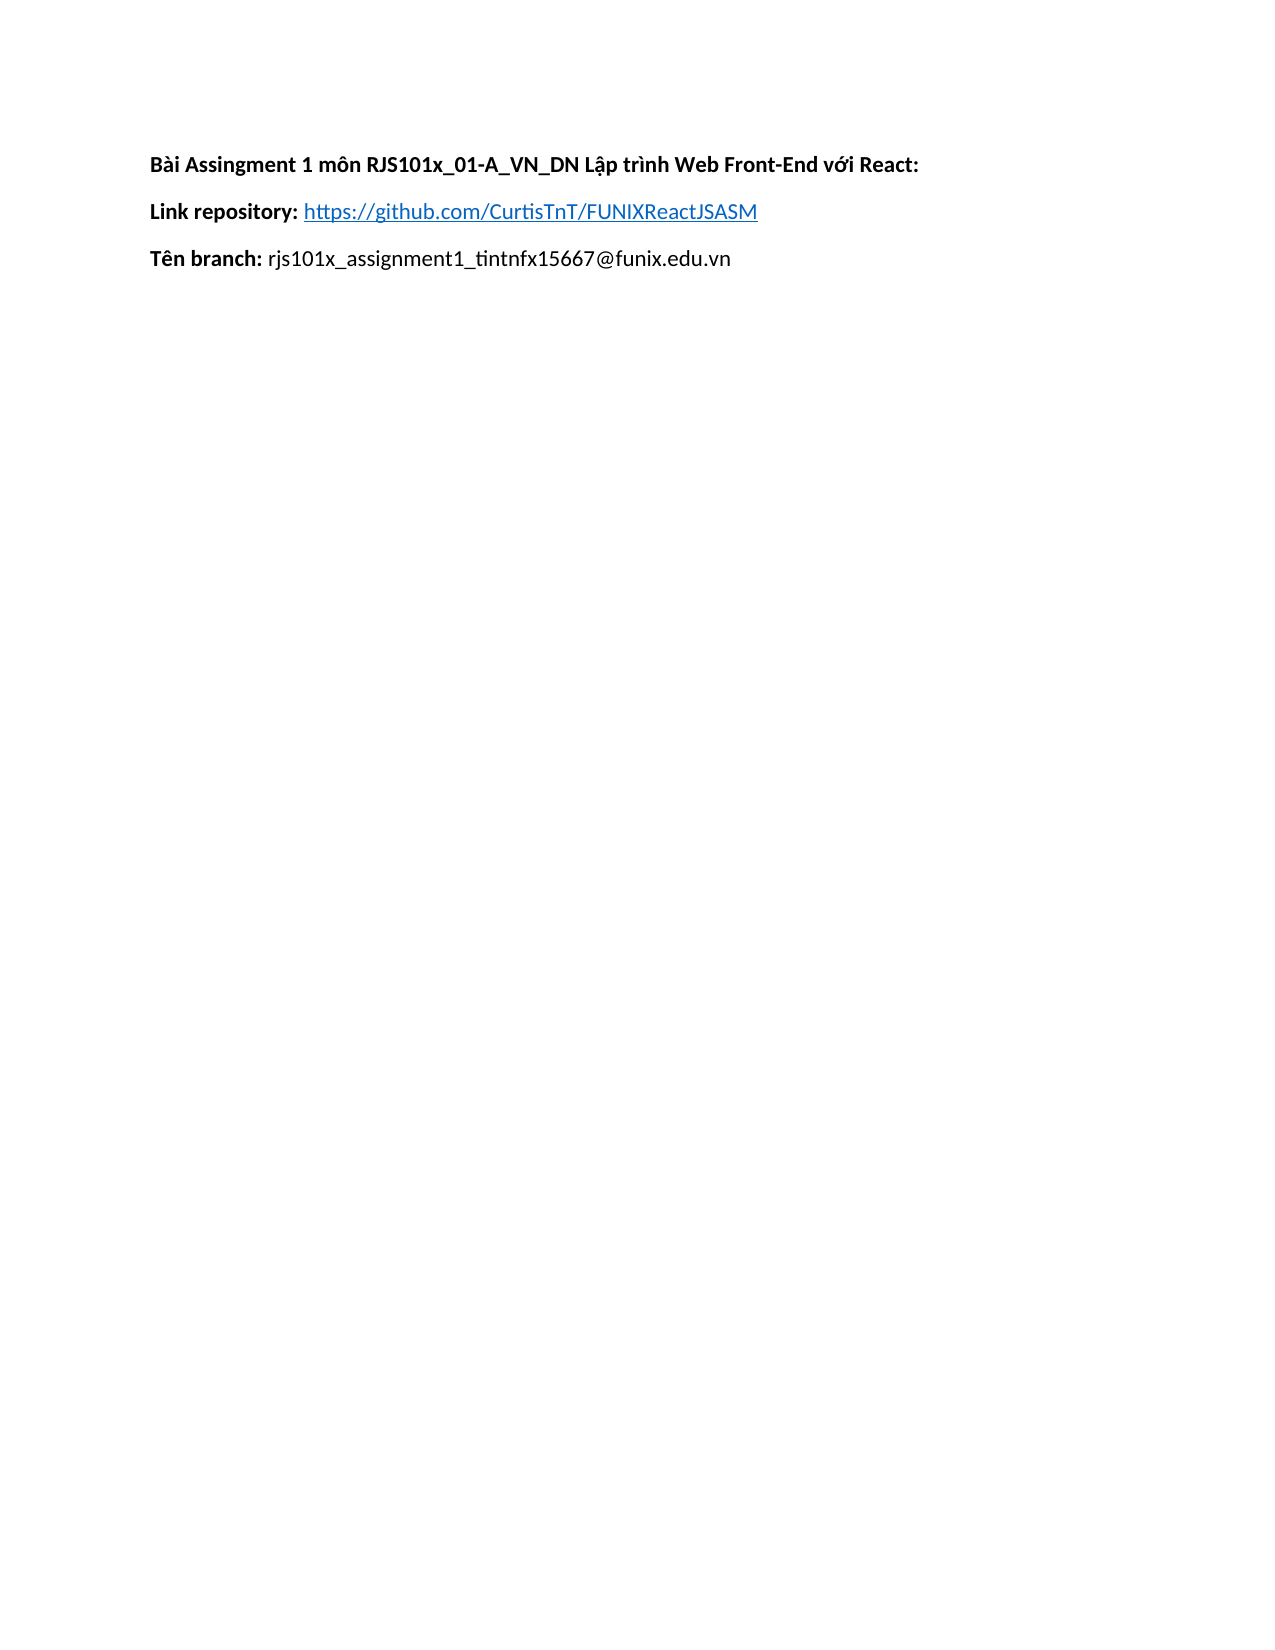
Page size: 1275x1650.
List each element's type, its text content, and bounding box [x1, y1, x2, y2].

text Link repository: https://github.com/CurtisTnT/FUNIXReactJSASM [150, 197, 1125, 225]
text Tên branch: rjs101x_assignment1_tintnfx15667@funix.edu.vn [150, 244, 1125, 272]
text Bài Assingment 1 môn RJS101x_01-A_VN_DN Lập trình Web Front-End với React: [150, 150, 1125, 178]
